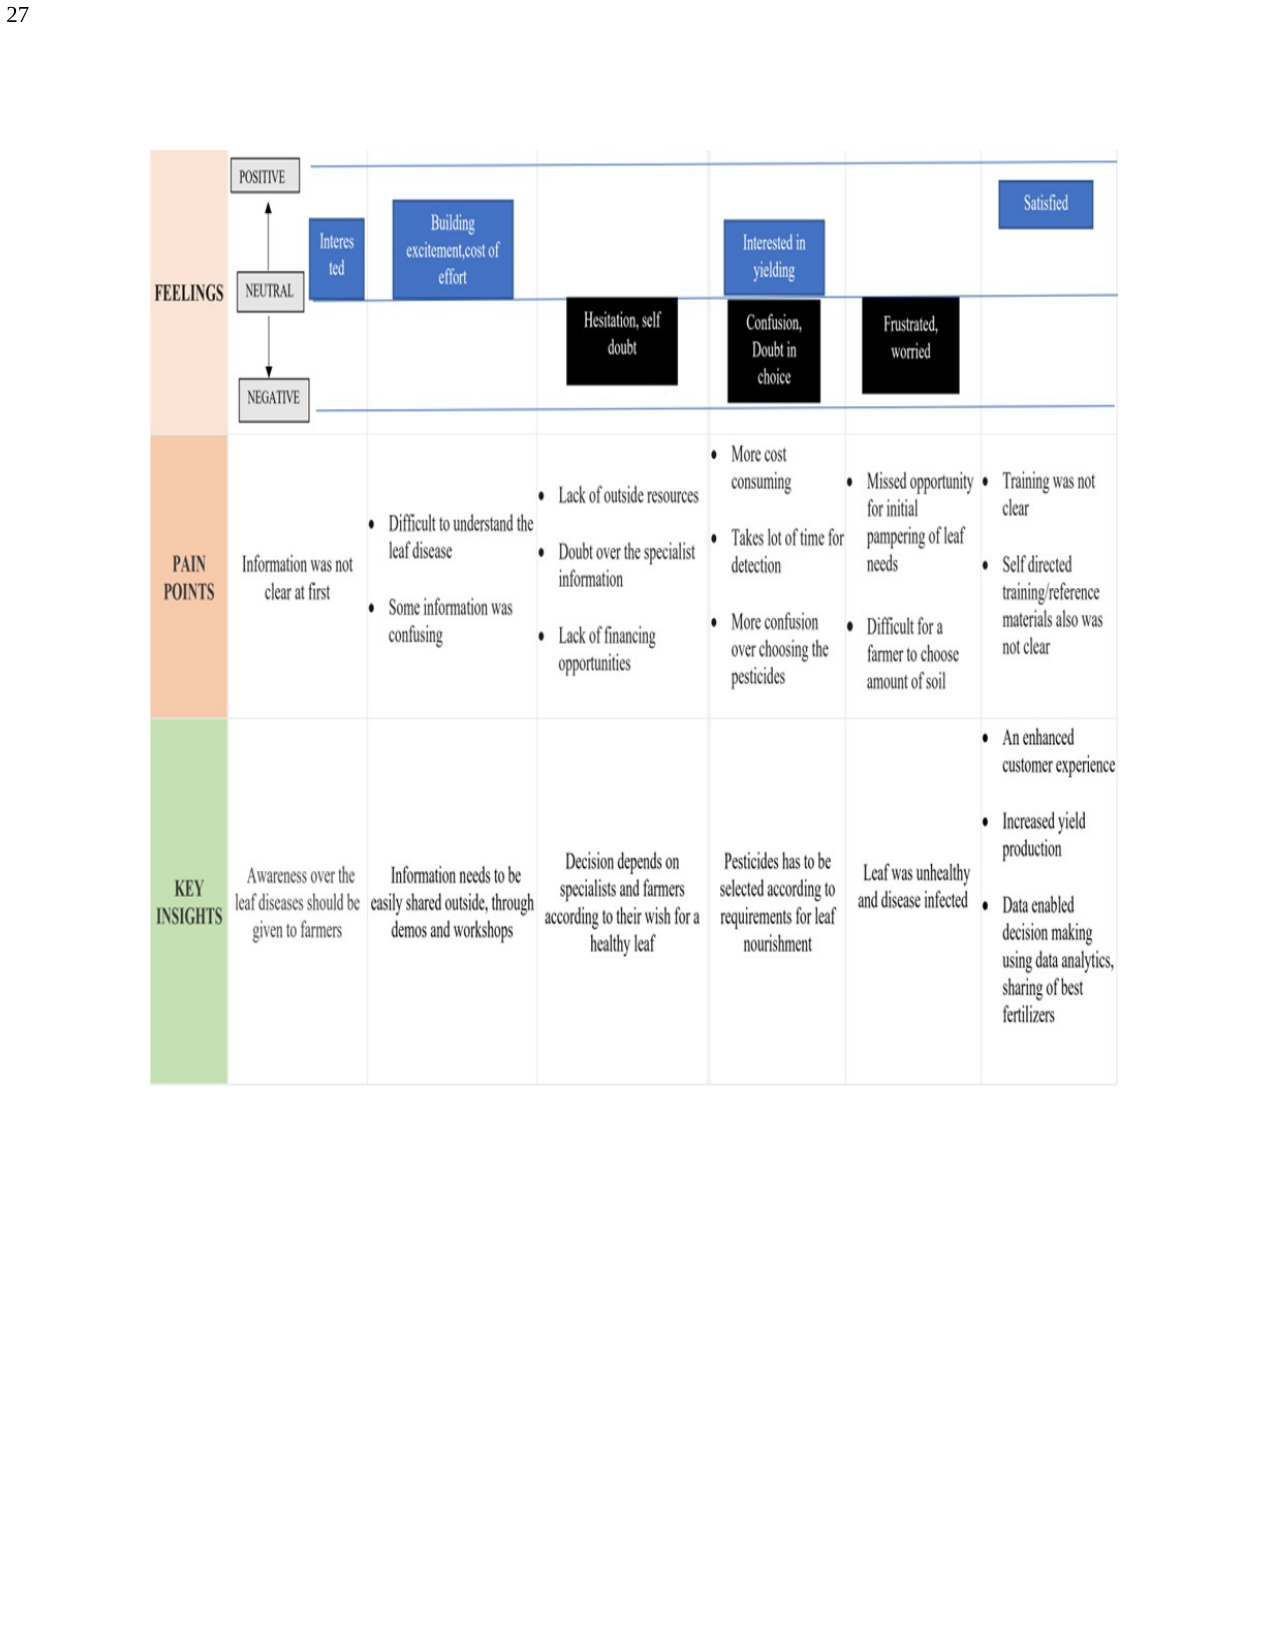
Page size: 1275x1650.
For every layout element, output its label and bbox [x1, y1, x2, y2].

picture [150, 150, 1118, 1086]
